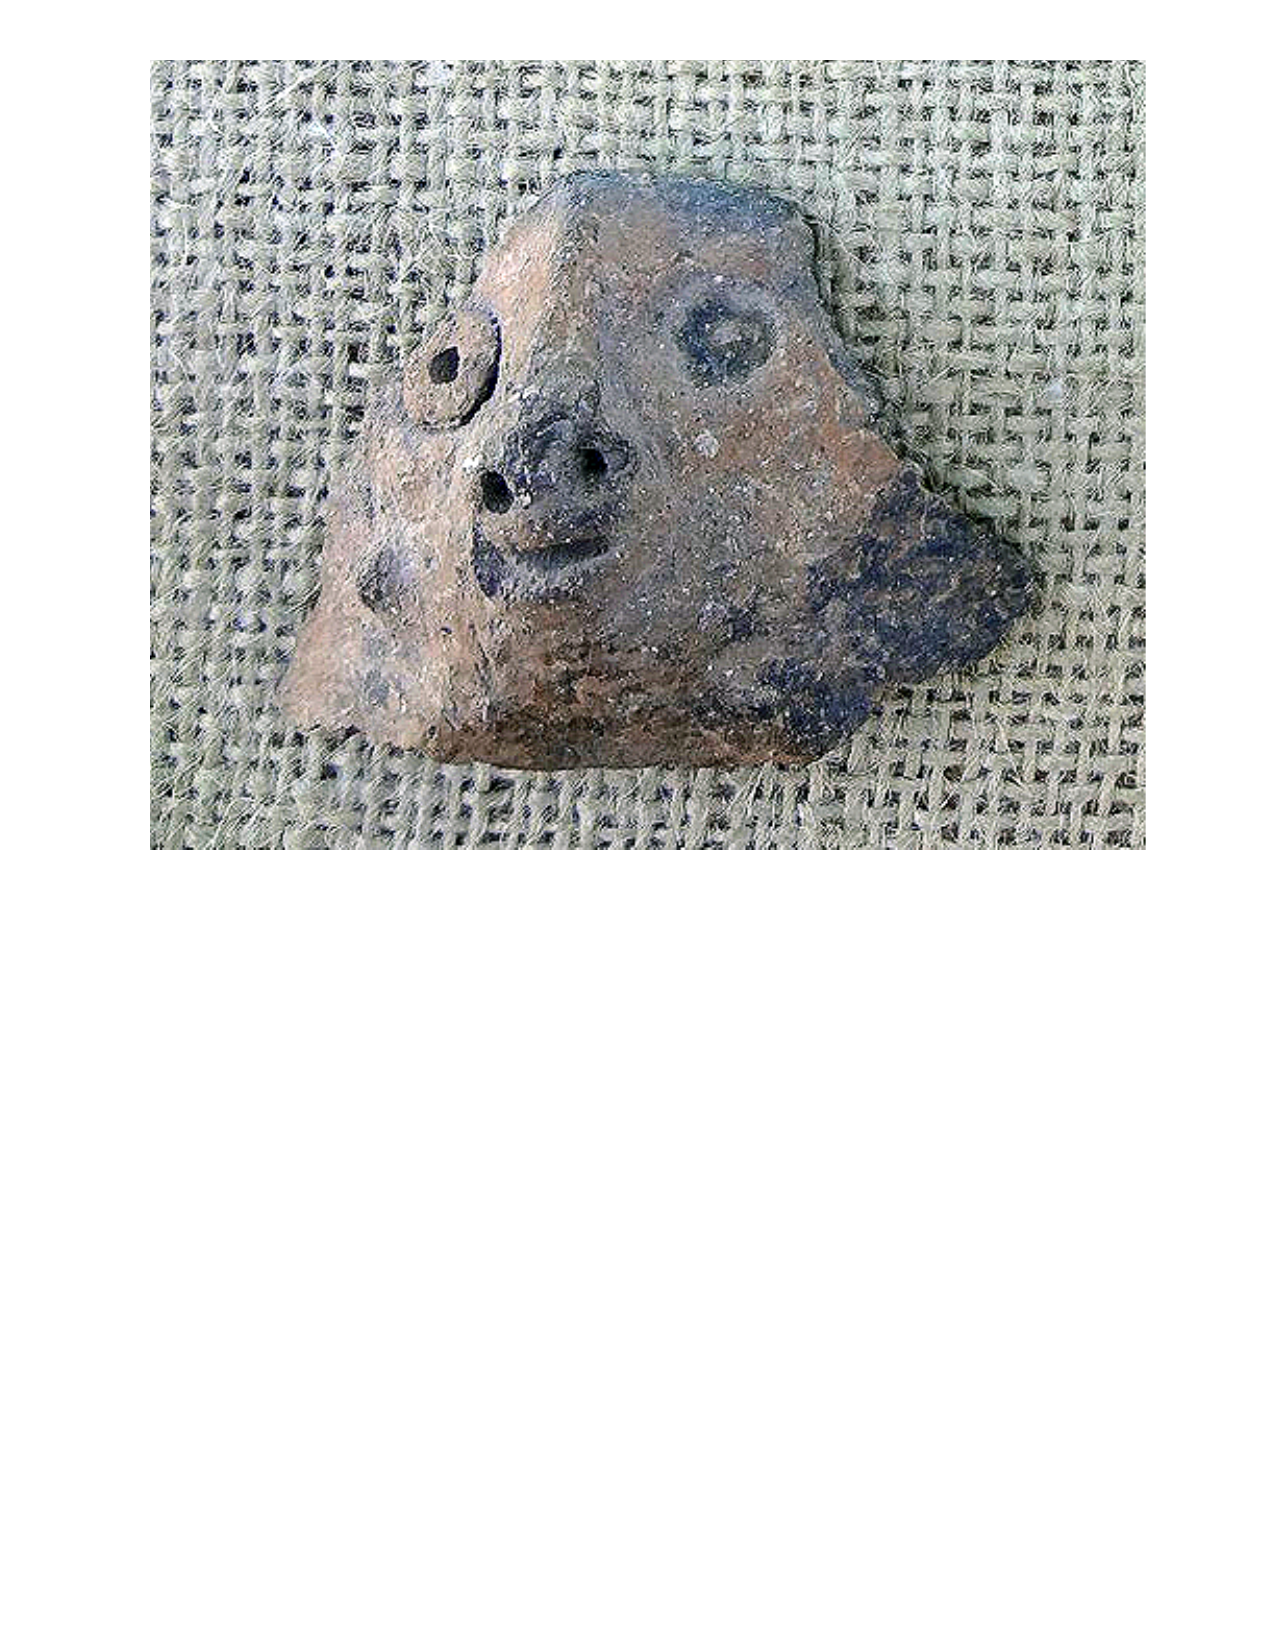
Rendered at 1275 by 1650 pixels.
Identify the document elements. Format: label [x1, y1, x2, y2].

picture [150, 60, 1146, 850]
